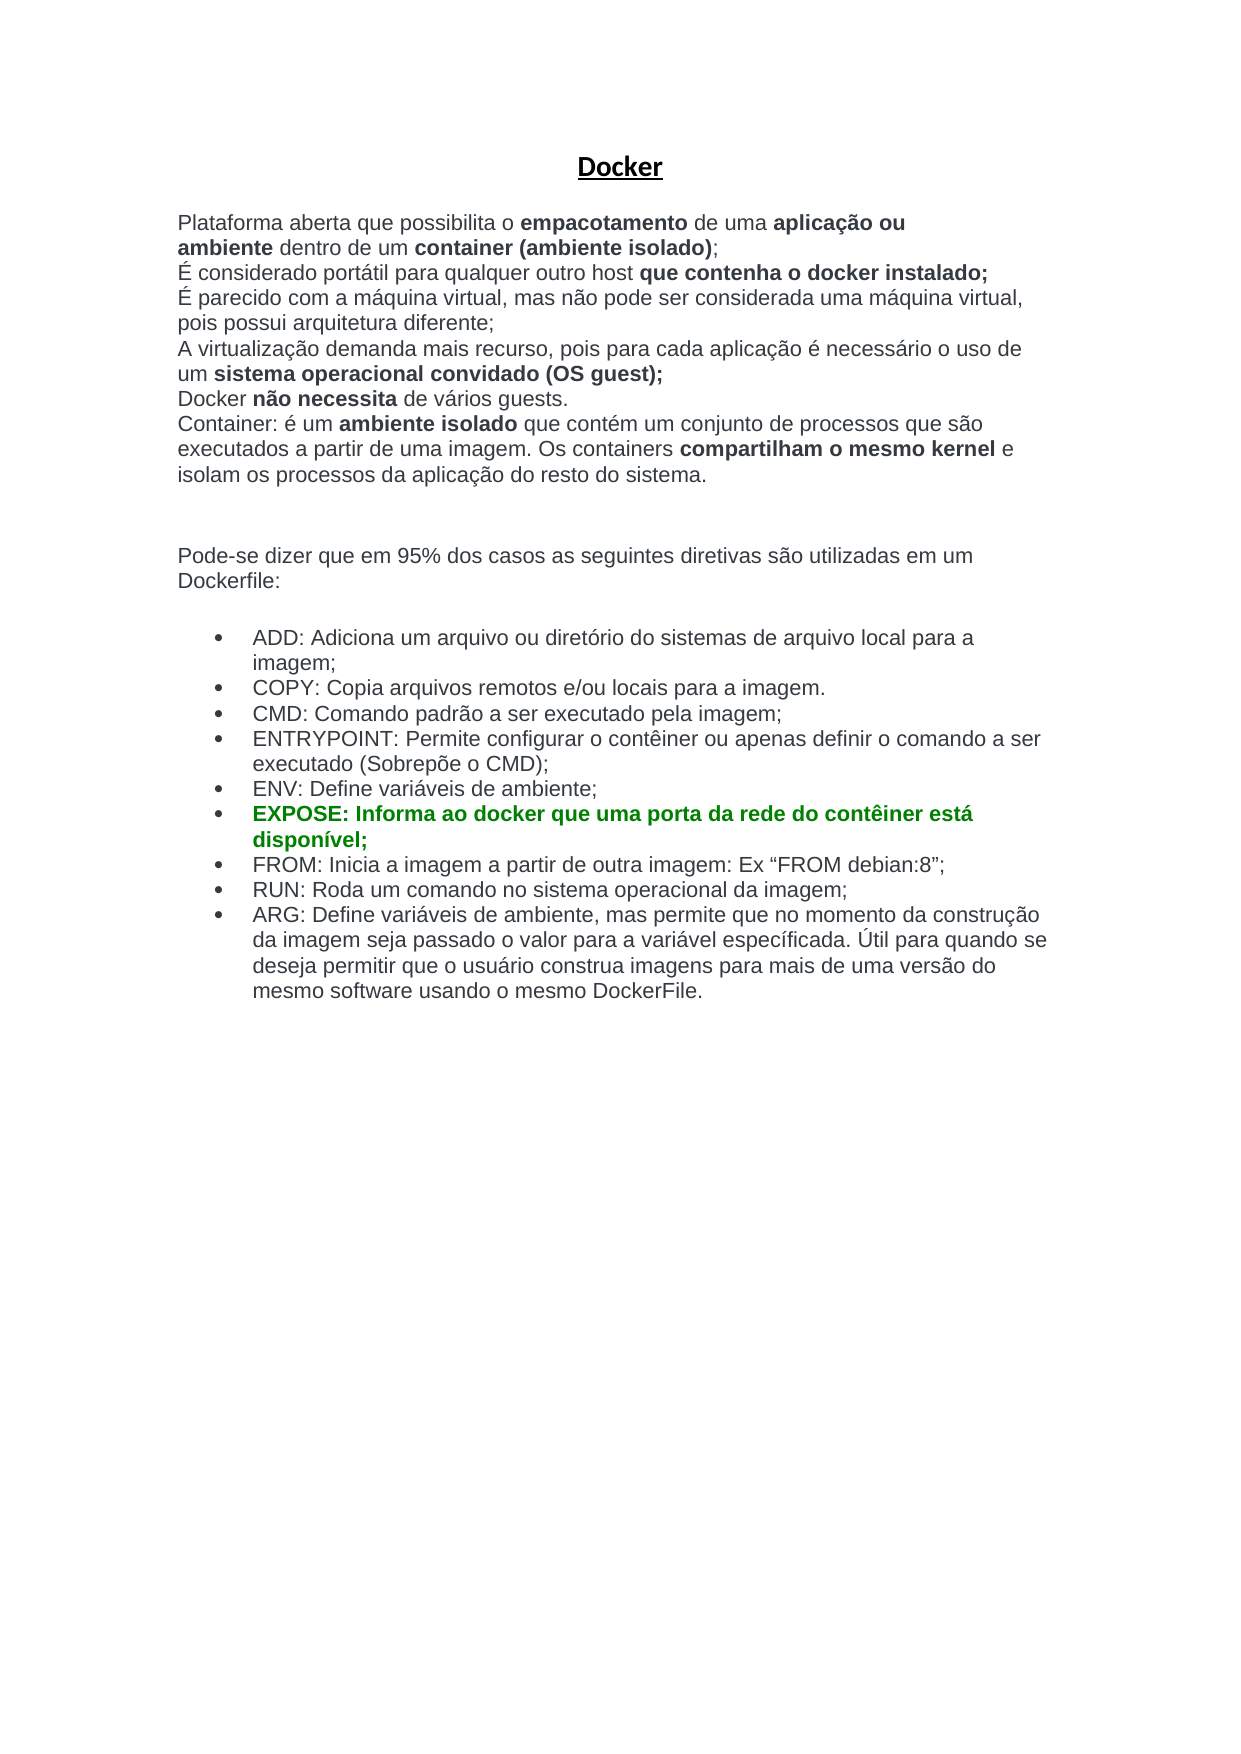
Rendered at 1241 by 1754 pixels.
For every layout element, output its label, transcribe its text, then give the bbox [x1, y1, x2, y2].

list ADD: Adiciona um arquivo ou diretório do sistemas de arquivo local para a imagem; [215, 625, 1063, 675]
text Container: é um ambiente isolado que contém um conjunto de processos que são executados a partir de uma imagem. Os containers compartilham o mesmo kernel e isolam os processos da aplicação do resto do sistema. [177, 411, 1063, 487]
list EXPOSE: Informa ao docker que uma porta da rede do contêiner está disponível; [215, 801, 1063, 852]
text Docker [177, 148, 1063, 183]
text É parecido com a máquina virtual, mas não pode ser considerada uma máquina virtual, pois possui arquitetura diferente; [177, 285, 1063, 335]
text Docker não necessita de vários guests. [177, 386, 1063, 411]
text Plataforma aberta que possibilita o empacotamento de uma aplicação ou ambiente dentro de um container (ambiente isolado); [177, 209, 1063, 260]
list FROM: Inicia a imagem a partir de outra imagem: Ex “FROM debian:8”; [215, 852, 1063, 877]
text É considerado portátil para qualquer outro host que contenha o docker instalado; [177, 260, 1063, 285]
list ENV: Define variáveis de ambiente; [215, 776, 1063, 801]
text A virtualização demanda mais recurso, pois para cada aplicação é necessário o uso de um sistema operacional convidado (OS guest); [177, 335, 1063, 386]
list ARG: Define variáveis de ambiente, mas permite que no momento da construção da imagem seja passado o valor para a variável específicada. Útil para quando se deseja permitir que o usuário construa imagens para mais de uma versão do mesmo software usando o mesmo DockerFile. [215, 902, 1063, 1003]
list CMD: Comando padrão a ser executado pela imagem; [215, 700, 1063, 726]
list COPY: Copia arquivos remotos e/ou locais para a imagem. [215, 675, 1063, 700]
list ENTRYPOINT: Permite configurar o contêiner ou apenas definir o comando a ser executado (Sobrepõe o CMD); [215, 726, 1063, 776]
list RUN: Roda um comando no sistema operacional da imagem; [215, 877, 1063, 902]
text Pode-se dizer que em 95% dos casos as seguintes diretivas são utilizadas em um Dockerfile: [177, 543, 1063, 593]
